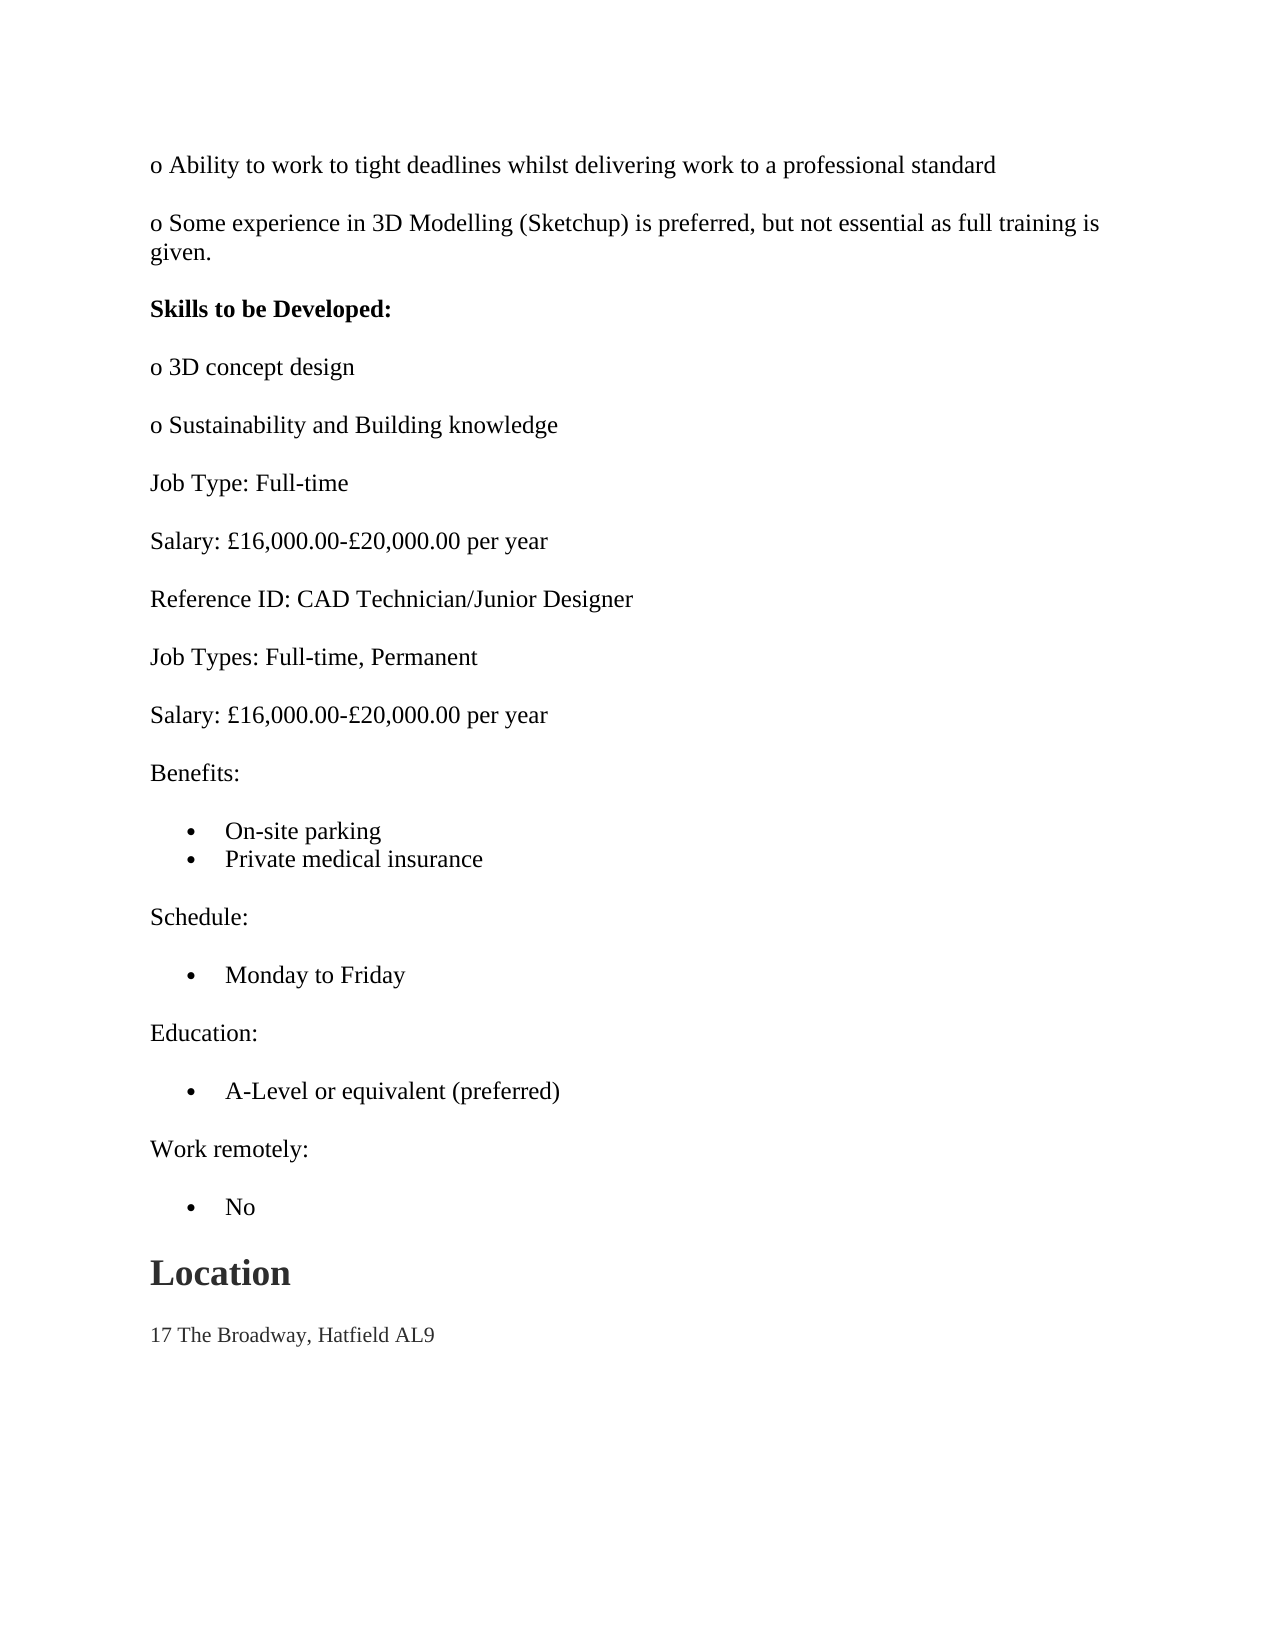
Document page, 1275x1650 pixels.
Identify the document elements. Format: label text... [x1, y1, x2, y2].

text Job Type: Full-time [150, 468, 1125, 497]
list A-Level or equivalent (preferred) [187, 1076, 1125, 1105]
text o Ability to work to tight deadlines whilst delivering work to a professional standard [150, 150, 1125, 179]
list On-site parking [187, 816, 1125, 844]
text Salary: £16,000.00-£20,000.00 per year [150, 700, 1125, 729]
text 17 The Broadway, Hatfield AL9 [150, 1322, 1125, 1347]
text Salary: £16,000.00-£20,000.00 per year [150, 526, 1125, 555]
text Location [150, 1250, 1125, 1293]
list Private medical insurance [187, 844, 1125, 873]
text o 3D concept design [150, 352, 1125, 381]
text Benefits: [150, 758, 1125, 787]
text Reference ID: CAD Technician/Junior Designer [150, 584, 1125, 613]
text Work remotely: [150, 1134, 1125, 1163]
text o Sustainability and Building knowledge [150, 410, 1125, 439]
text Education: [150, 1018, 1125, 1047]
text Skills to be Developed: [150, 294, 1125, 323]
text Schedule: [150, 902, 1125, 931]
list Monday to Friday [187, 960, 1125, 989]
list No [187, 1192, 1125, 1221]
text o Some experience in 3D Modelling (Sketchup) is preferred, but not essential as full training is given. [150, 208, 1125, 265]
text Job Types: Full-time, Permanent [150, 642, 1125, 671]
